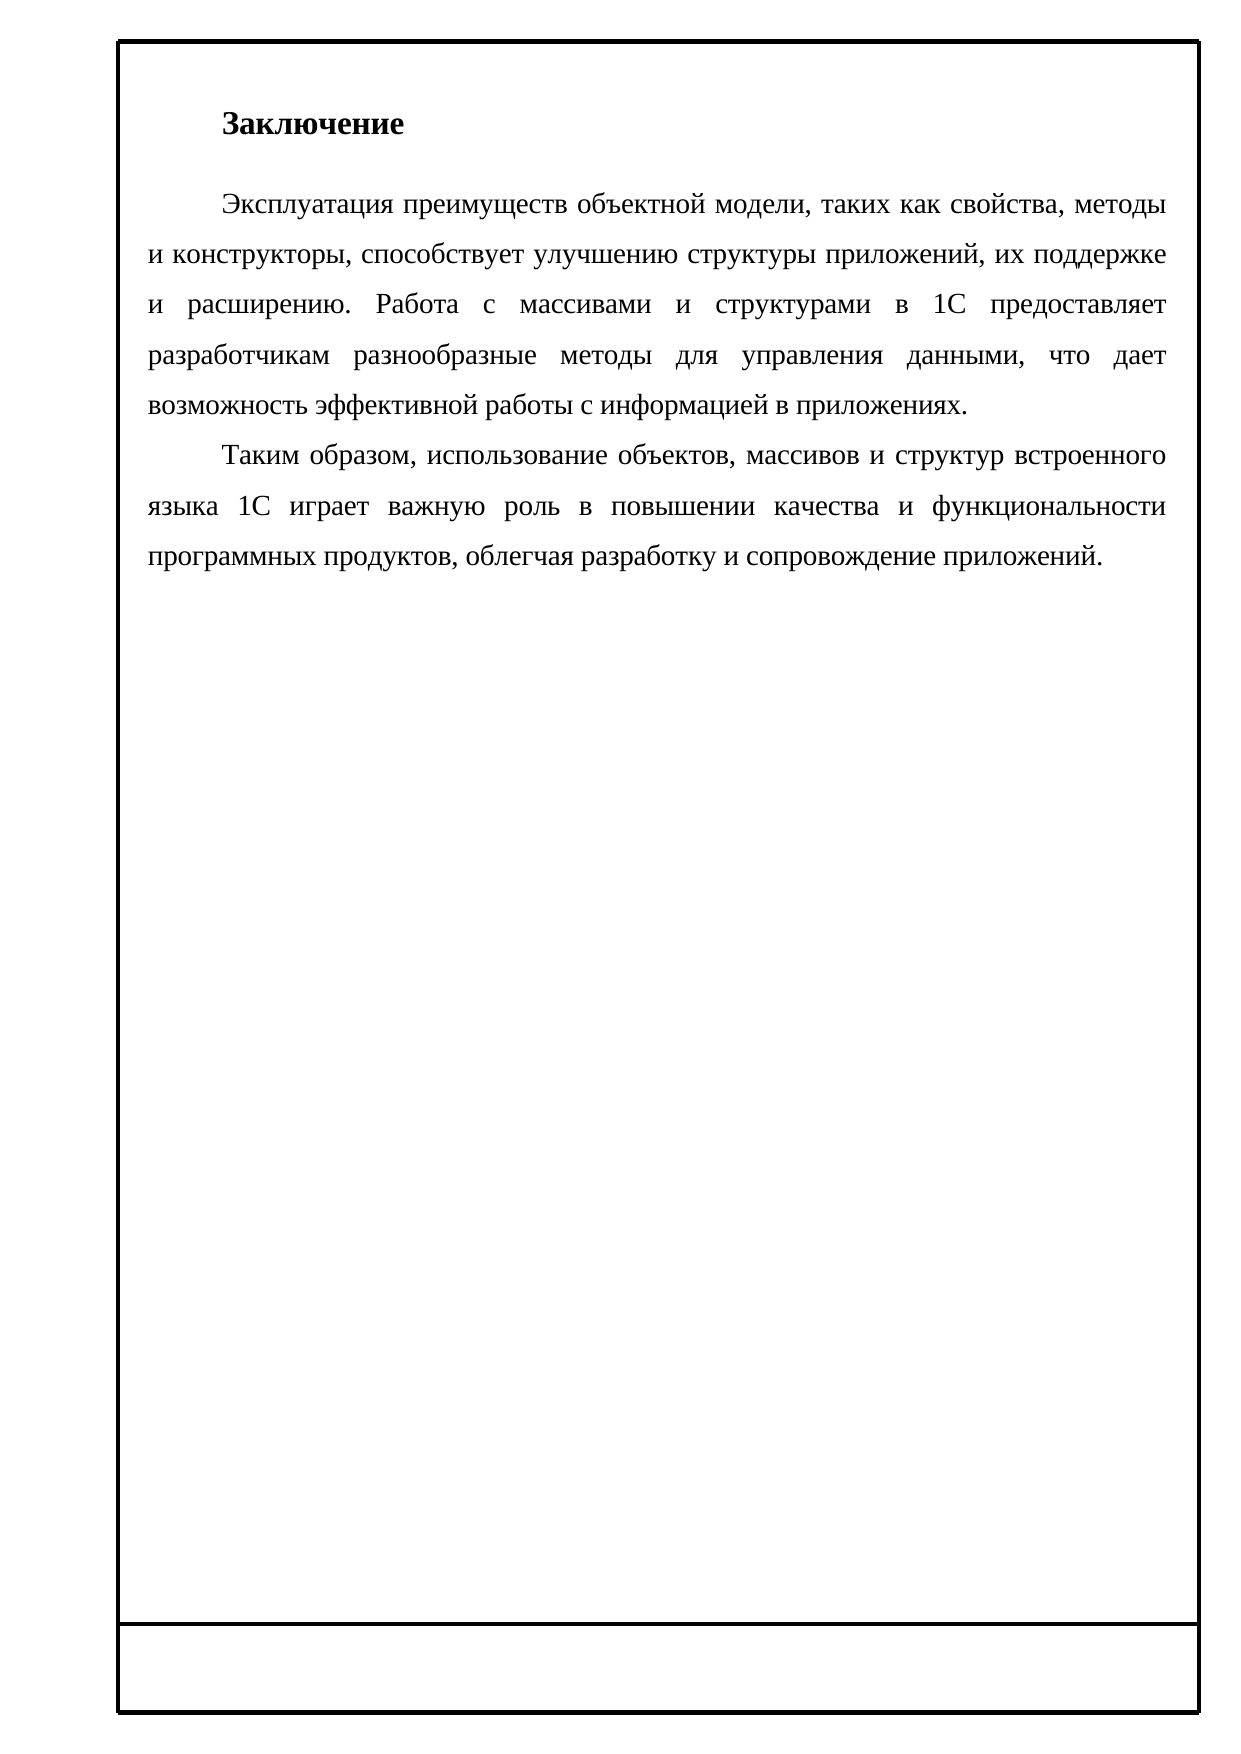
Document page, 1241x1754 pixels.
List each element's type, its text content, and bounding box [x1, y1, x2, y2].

text Таким образом, использование объектов, массивов и структур встроенного языка 1С играет важную роль в повышении качества и функциональности программных продуктов, облегчая разработку и сопровождение приложений. [148, 437, 1167, 572]
subtitle Заключение [148, 103, 1167, 142]
text Эксплуатация преимуществ объектной модели, таких как свойства, методы и конструкторы, способствует улучшению структуры приложений, их поддержке и расширению. Работа с массивами и структурами в 1С предоставляет разработчикам разнообразные методы для управления данными, что дает возможность эффективной работы с информацией в приложениях. [148, 186, 1167, 421]
